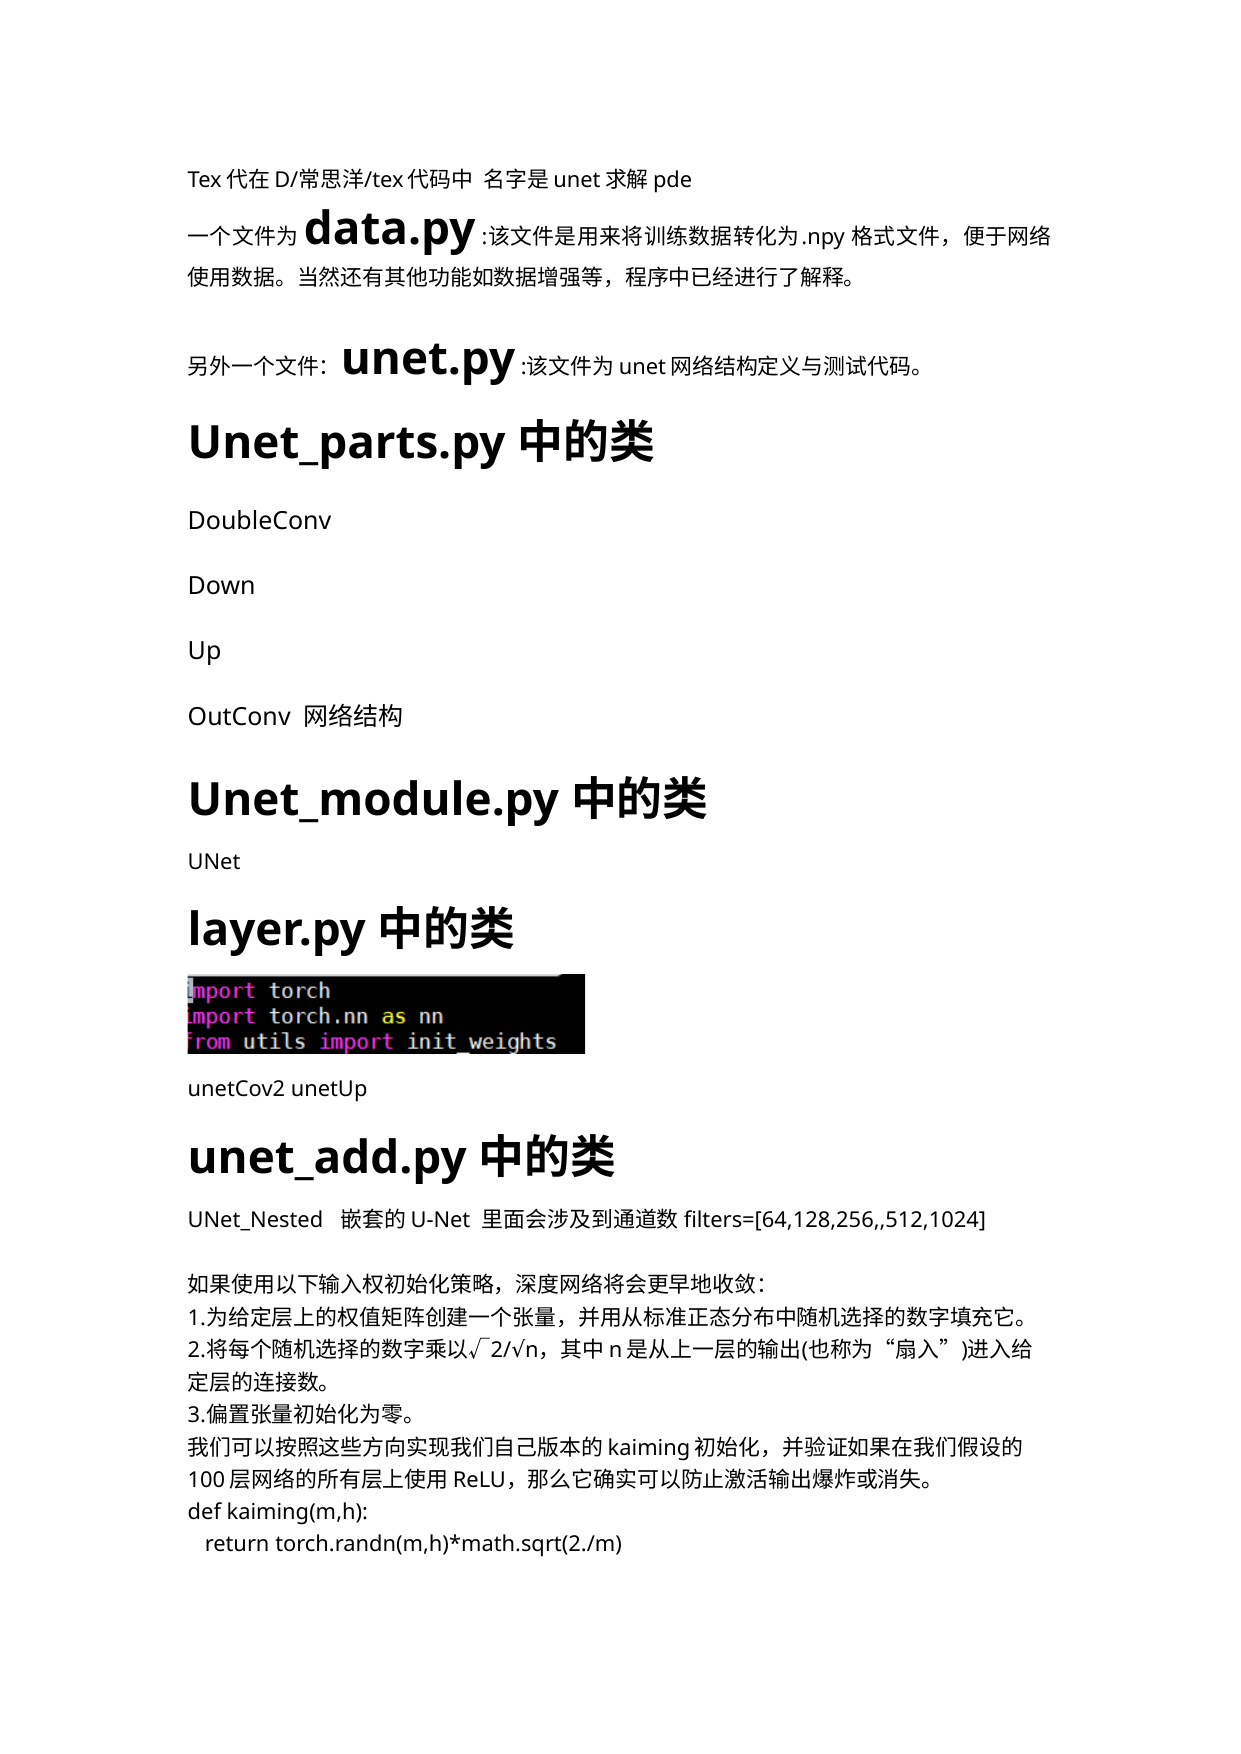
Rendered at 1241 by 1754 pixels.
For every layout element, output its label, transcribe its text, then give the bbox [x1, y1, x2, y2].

text Down [187, 552, 1053, 617]
text 1.为给定层上的权值矩阵创建一个张量，并用从标准正态分布中随机选择的数字填充它。 [187, 1299, 1053, 1332]
text layer.py 中的类 [187, 877, 1053, 974]
text unetCov2 unetUp [187, 1072, 1053, 1104]
text DoubleConv [187, 487, 1053, 552]
text return torch.randn(m,h)*math.sqrt(2./m) [187, 1527, 1053, 1559]
text unet_add.py 中的类 [187, 1104, 1053, 1202]
text 一个文件为data.py :该文件是用来将训练数据转化为.npy 格式文件，便于网络使用数据。当然还有其他功能如数据增强等，程序中已经进行了解释。 [187, 194, 1053, 292]
text Unet_parts.py 中的类 [187, 389, 1053, 487]
text 如果使用以下输入权初始化策略，深度网络将会更早地收敛： [187, 1267, 1053, 1299]
text 3.偏置张量初始化为零。 [187, 1397, 1053, 1429]
text UNet_Nested 嵌套的U-Net 里面会涉及到通道数 filters=[64,128,256,,512,1024] [187, 1202, 1053, 1234]
picture [187, 974, 586, 1054]
text 2.将每个随机选择的数字乘以√2/√n，其中n是从上一层的输出(也称为“扇入”)进入给定层的连接数。 [187, 1332, 1053, 1397]
text 我们可以按照这些方向实现我们自己版本的kaiming初始化，并验证如果在我们假设的100层网络的所有层上使用ReLU，那么它确实可以防止激活输出爆炸或消失。 def kaiming(m,h): [187, 1429, 1053, 1527]
text Up [187, 617, 1053, 682]
text Unet_module.py 中的类 [187, 747, 1053, 844]
text UNet [187, 844, 1053, 877]
text 另外一个文件：unet.py :该文件为unet网络结构定义与测试代码。 [187, 324, 1053, 389]
text Tex代在D/常思洋/tex代码中 名字是unet求解pde [187, 162, 1053, 194]
text OutConv 网络结构 [187, 682, 1053, 747]
